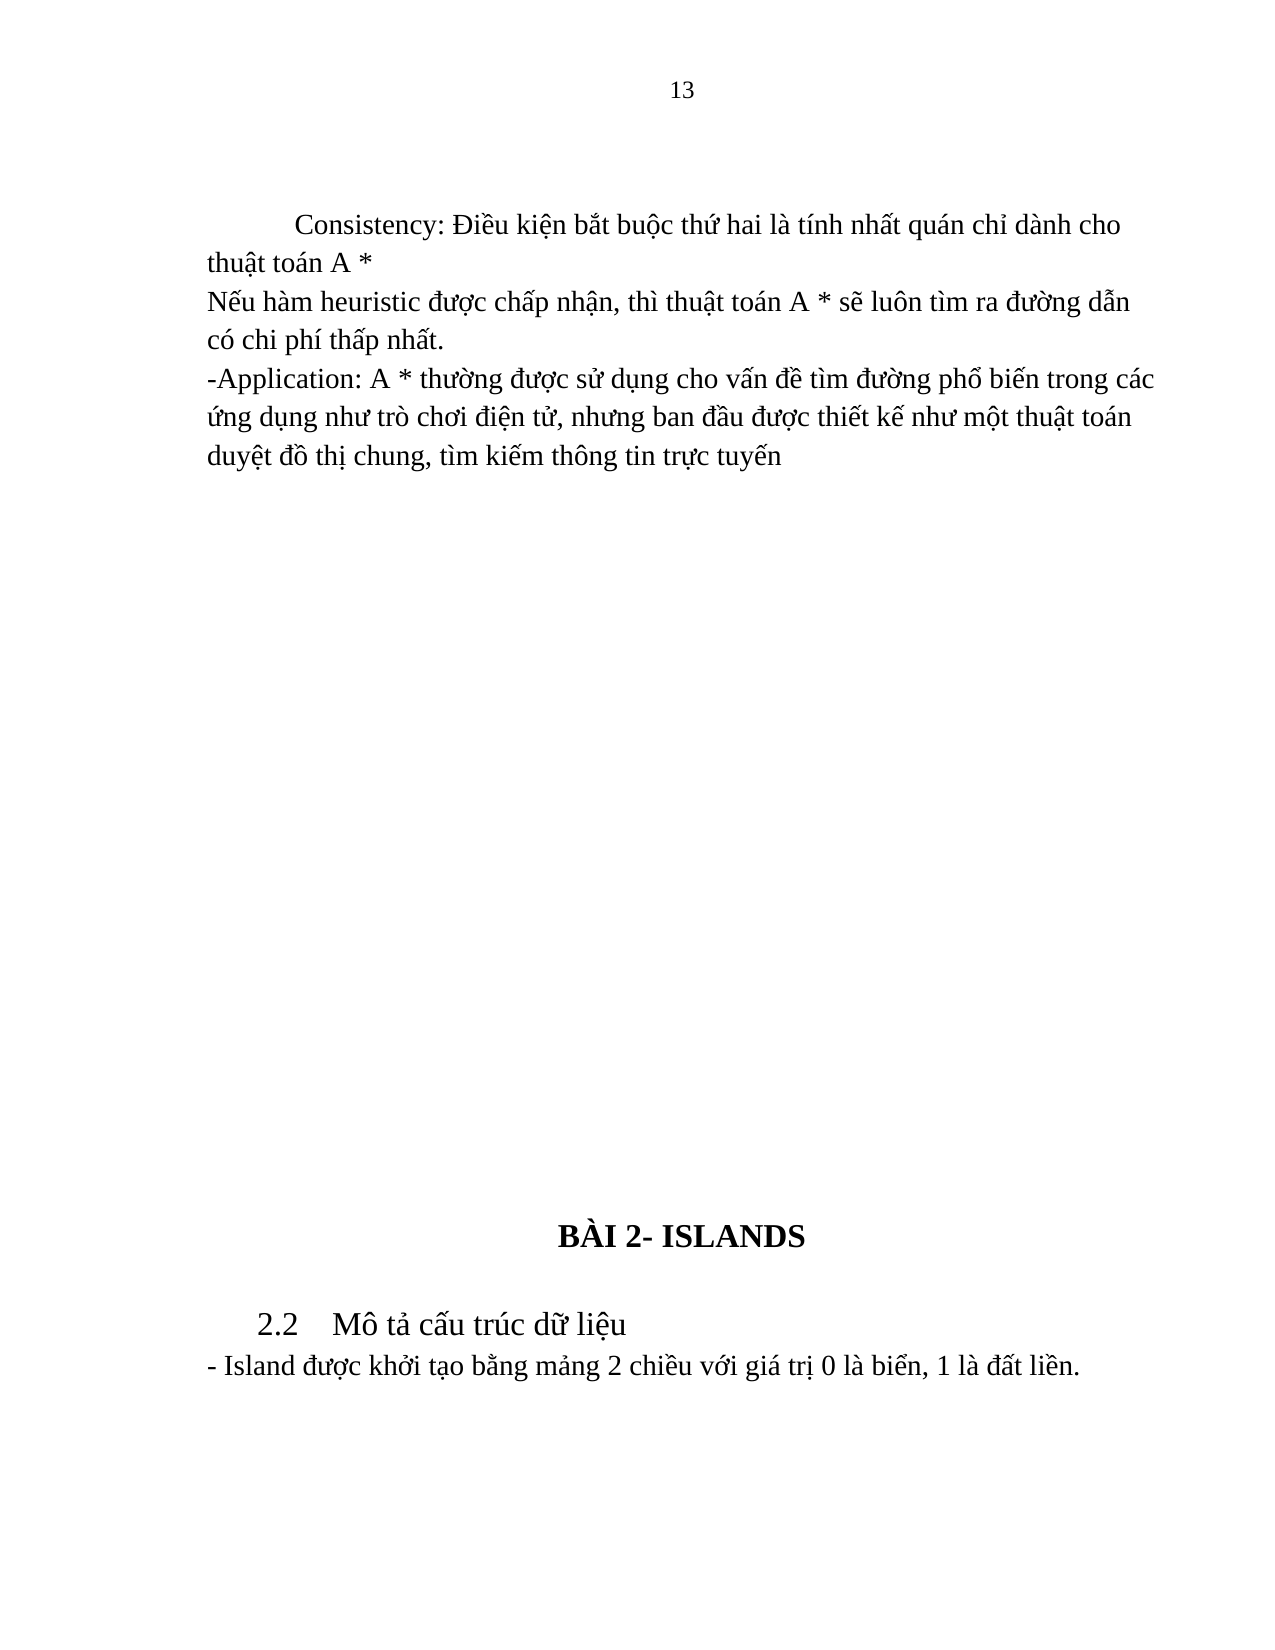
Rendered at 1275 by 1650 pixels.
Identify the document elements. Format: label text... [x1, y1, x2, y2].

list Mô tả cấu trúc dữ liệu [257, 1304, 1157, 1342]
text -Application: A * thường được sử dụng cho vấn đề tìm đường phổ biến trong các ứng dụng như trò chơi điện tử, nhưng ban đầu được thiết kế như một thuật toán duyệt đồ thị chung, tìm kiếm thông tin trực tuyến [207, 361, 1157, 472]
text BÀI 2- ISLANDS [207, 1216, 1157, 1254]
text - Island được khởi tạo bằng mảng 2 chiều với giá trị 0 là biển, 1 là đất liền. [207, 1348, 1157, 1382]
text Consistency: Điều kiện bắt buộc thứ hai là tính nhất quán chỉ dành cho thuật toán A * [207, 207, 1157, 279]
text Nếu hàm heuristic được chấp nhận, thì thuật toán A * sẽ luôn tìm ra đường dẫn có chi phí thấp nhất. [207, 284, 1157, 356]
